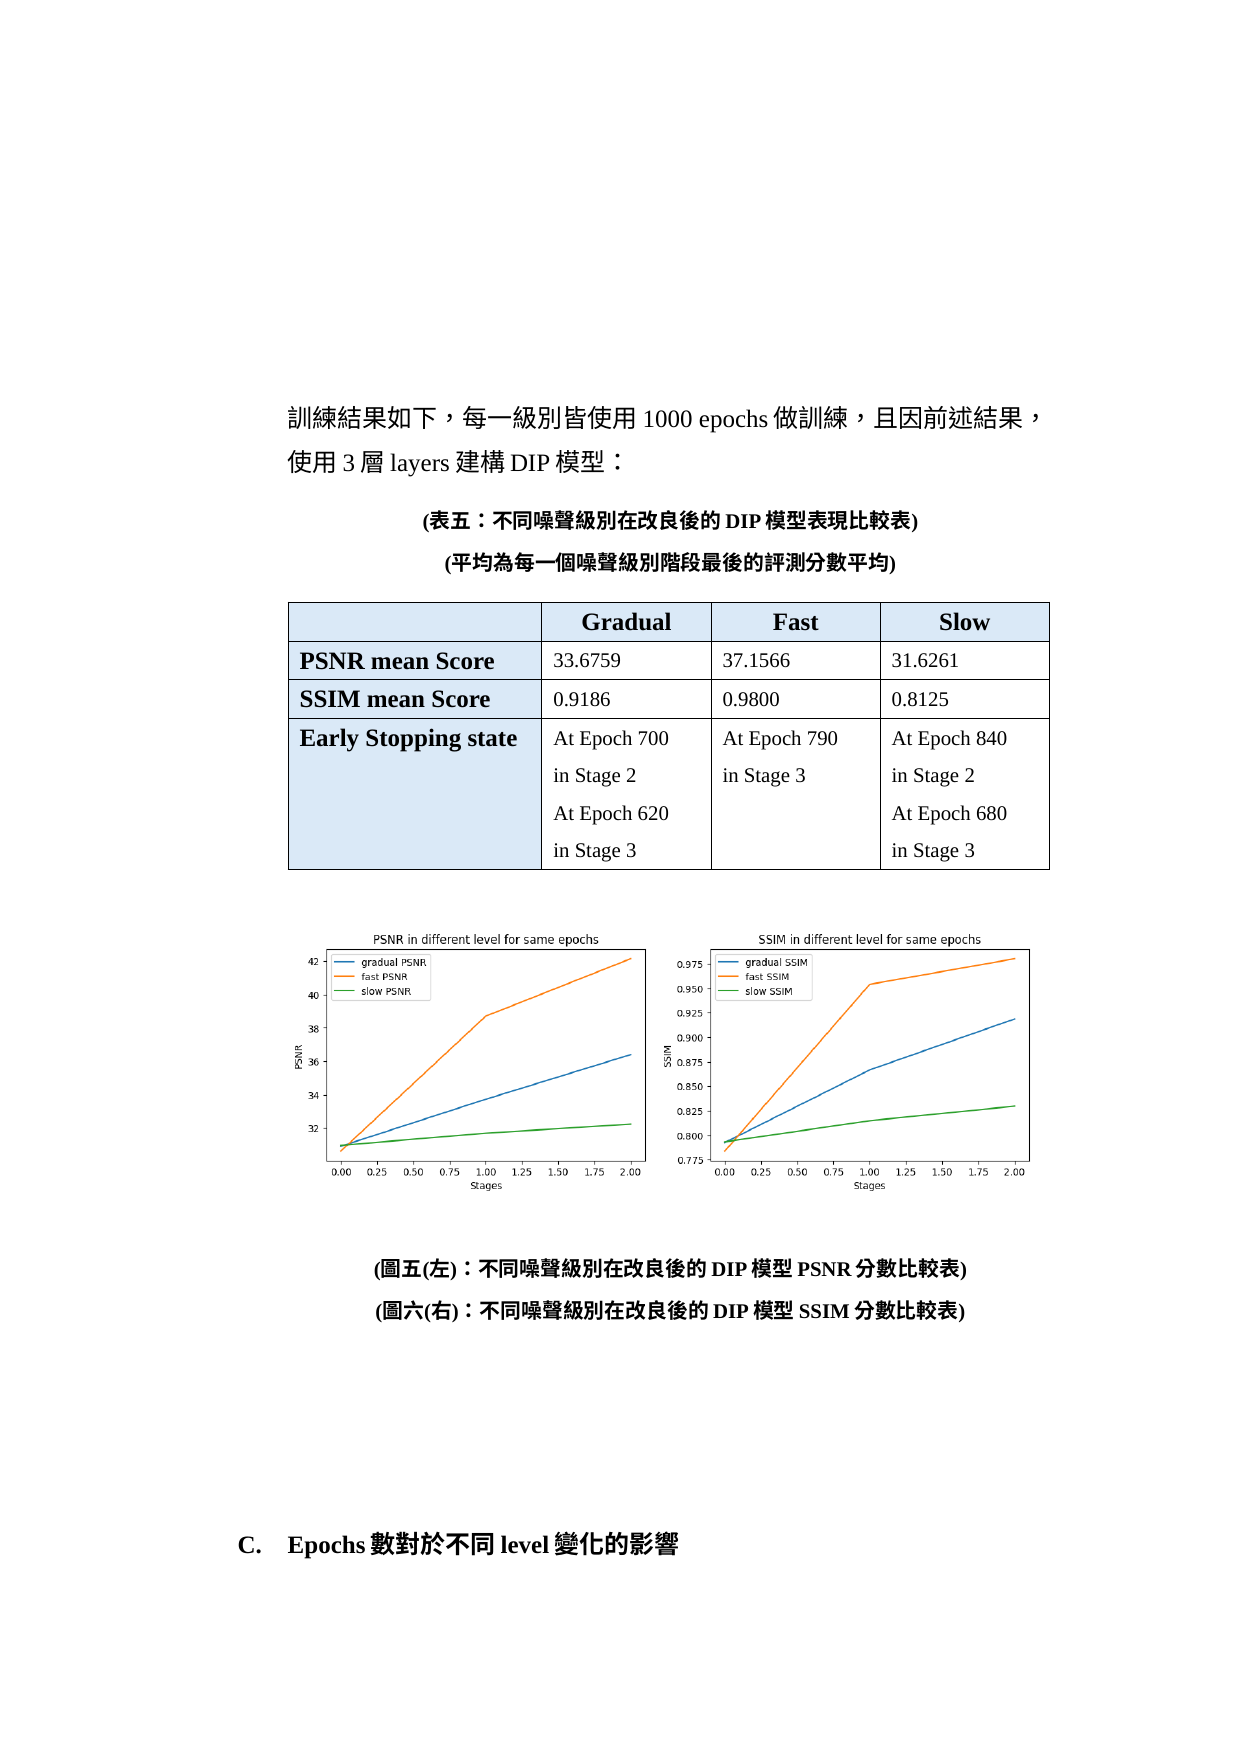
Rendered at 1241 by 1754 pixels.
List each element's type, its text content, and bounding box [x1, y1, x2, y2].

table_header Fast [712, 603, 880, 641]
table_header Gradual [542, 603, 711, 641]
list (表五：不同噪聲級別在改良後的DIP模型表現比較表) [237, 501, 1053, 538]
list Epochs數對於不同level變化的影響 [237, 1524, 1053, 1562]
list (圖六(右)：不同噪聲級別在改良後的DIP模型SSIM分數比較表) [237, 1290, 1053, 1328]
text 訓練結果如下，每一級別皆使用1000 epochs做訓練，且因前述結果，使用3層layers建構DIP模型： [287, 398, 1053, 479]
table_cell 37.1566 [712, 642, 880, 679]
picture [656, 928, 1034, 1197]
table_cell At Epoch 840 in Stage 2 At Epoch 680 in Stage 3 [881, 719, 1049, 869]
table_cell At Epoch 790 in Stage 3 [712, 719, 880, 869]
table_cell Early Stopping state [289, 719, 541, 869]
table_cell At Epoch 700 in Stage 2 At Epoch 620 in Stage 3 [542, 719, 711, 869]
list (平均為每一個噪聲級別階段最後的評測分數平均) [237, 543, 1053, 580]
picture [287, 927, 651, 1197]
table_header [289, 603, 541, 641]
table_cell 0.9186 [542, 680, 711, 718]
table_cell 31.6261 [881, 642, 1049, 679]
table_cell 0.9800 [712, 680, 880, 718]
table_cell SSIM mean Score [289, 680, 541, 718]
table_cell PSNR mean Score [289, 642, 541, 679]
table_header Slow [881, 603, 1049, 641]
list (圖五(左)：不同噪聲級別在改良後的DIP模型PSNR分數比較表) [237, 1248, 1053, 1286]
table_cell 33.6759 [542, 642, 711, 679]
table_cell 0.8125 [881, 680, 1049, 718]
